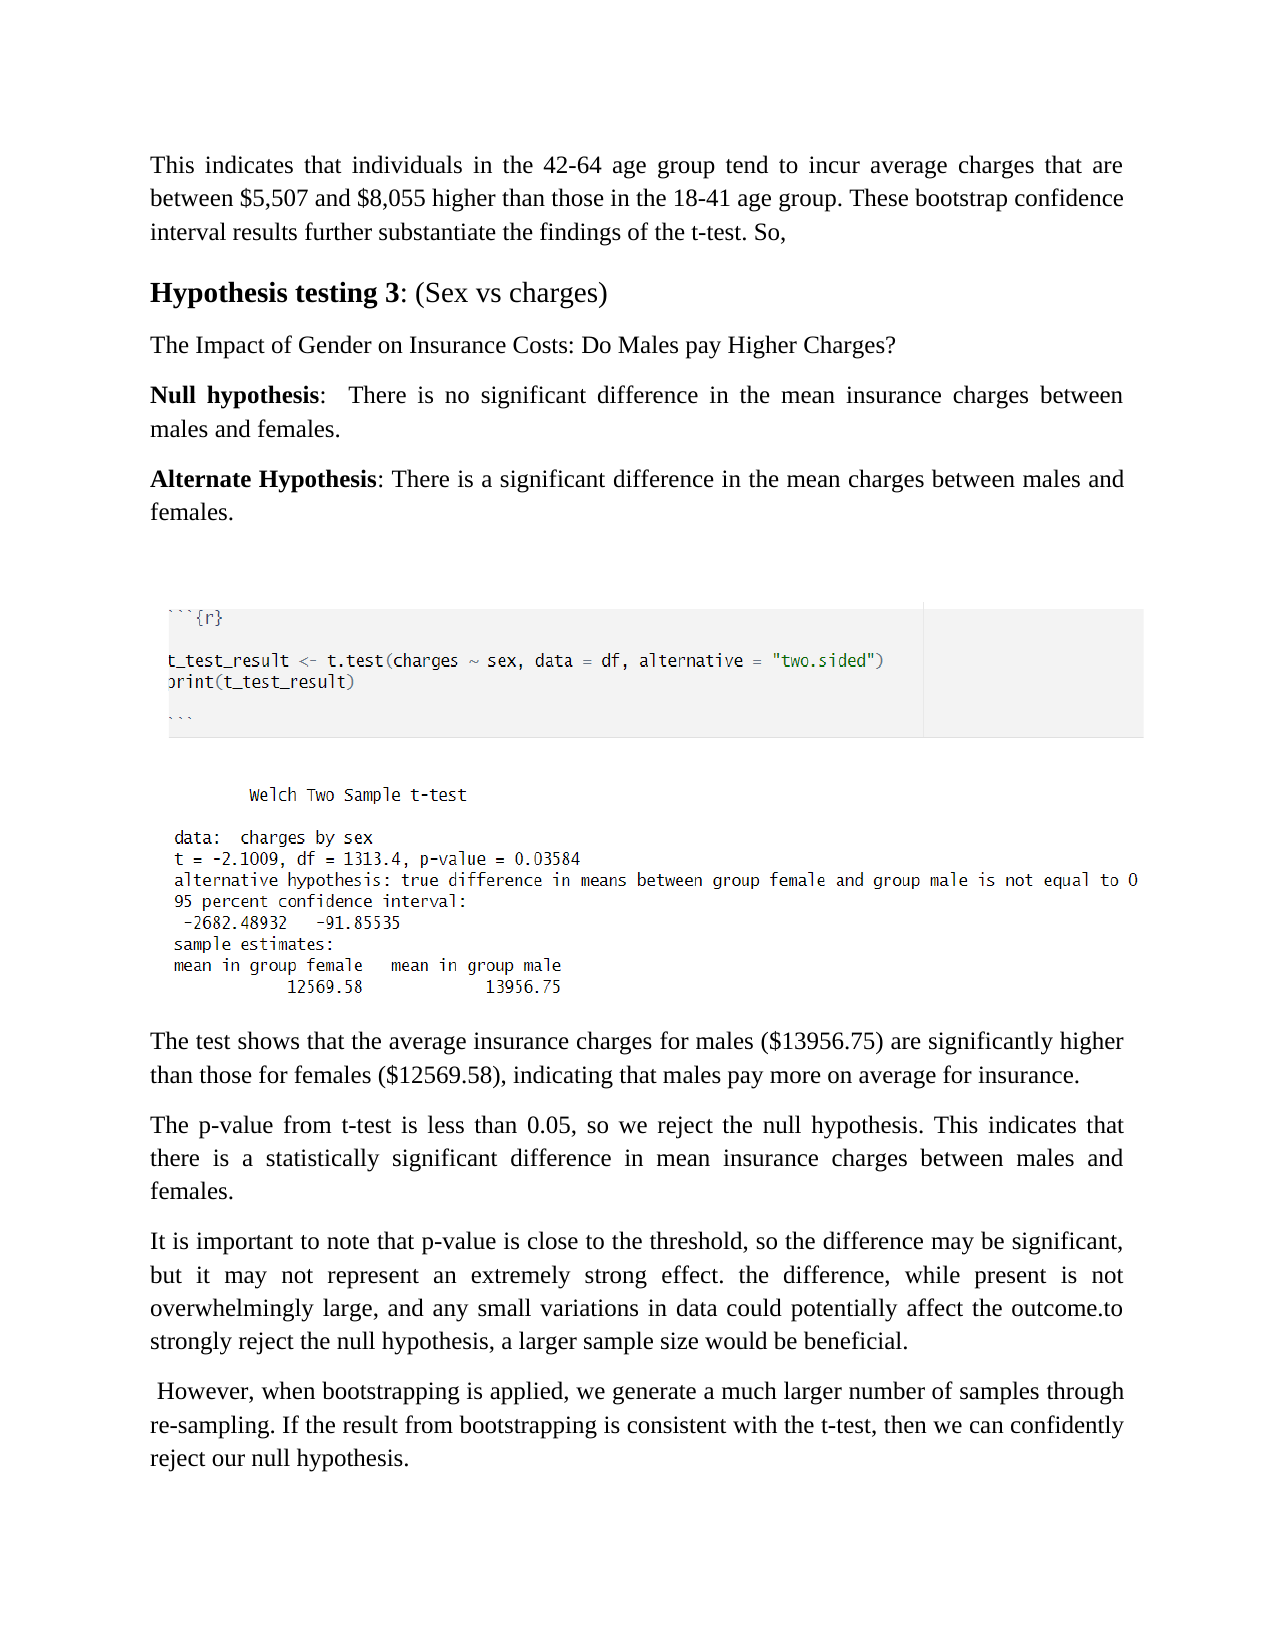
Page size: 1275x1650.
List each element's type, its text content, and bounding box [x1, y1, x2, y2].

text Null hypothesis: There is no significant difference in the mean insurance charges between males and females. [150, 381, 1125, 443]
text However, when bootstrapping is applied, we generate a much larger number of samples through re-sampling. If the result from bootstrapping is consistent with the t-test, then we can confidently reject our null hypothesis. [150, 1376, 1125, 1472]
text It is important to note that p-value is close to the threshold, so the difference may be significant, but it may not represent an extremely strong effect. the difference, while present is not overwhelmingly large, and any small variations in data could potentially affect the outcome.to strongly reject the null hypothesis, a larger sample size would be beneficial. [150, 1226, 1125, 1355]
text The test shows that the average insurance charges for males ($13956.75) are significantly higher than those for females ($12569.58), indicating that males pay more on average for insurance. [150, 1026, 1125, 1088]
text The Impact of Gender on Insurance Costs: Do Males pay Higher Charges? [150, 331, 1125, 359]
text The p-value from t-test is less than 0.05, so we reject the null hypothesis. This indicates that there is a statistically significant difference in mean insurance charges between males and females. [150, 1110, 1125, 1205]
text Hypothesis testing 3: (Sex vs charges) [150, 275, 1125, 308]
text This indicates that individuals in the 42-64 age group tend to incur average charges that are between $5,507 and $8,055 higher than those in the 18-41 age group. These bootstrap confidence interval results further substantiate the findings of the t-test. So, [150, 150, 1125, 245]
text Alternate Hypothesis: There is a significant difference in the mean charges between males and females. [150, 464, 1125, 526]
